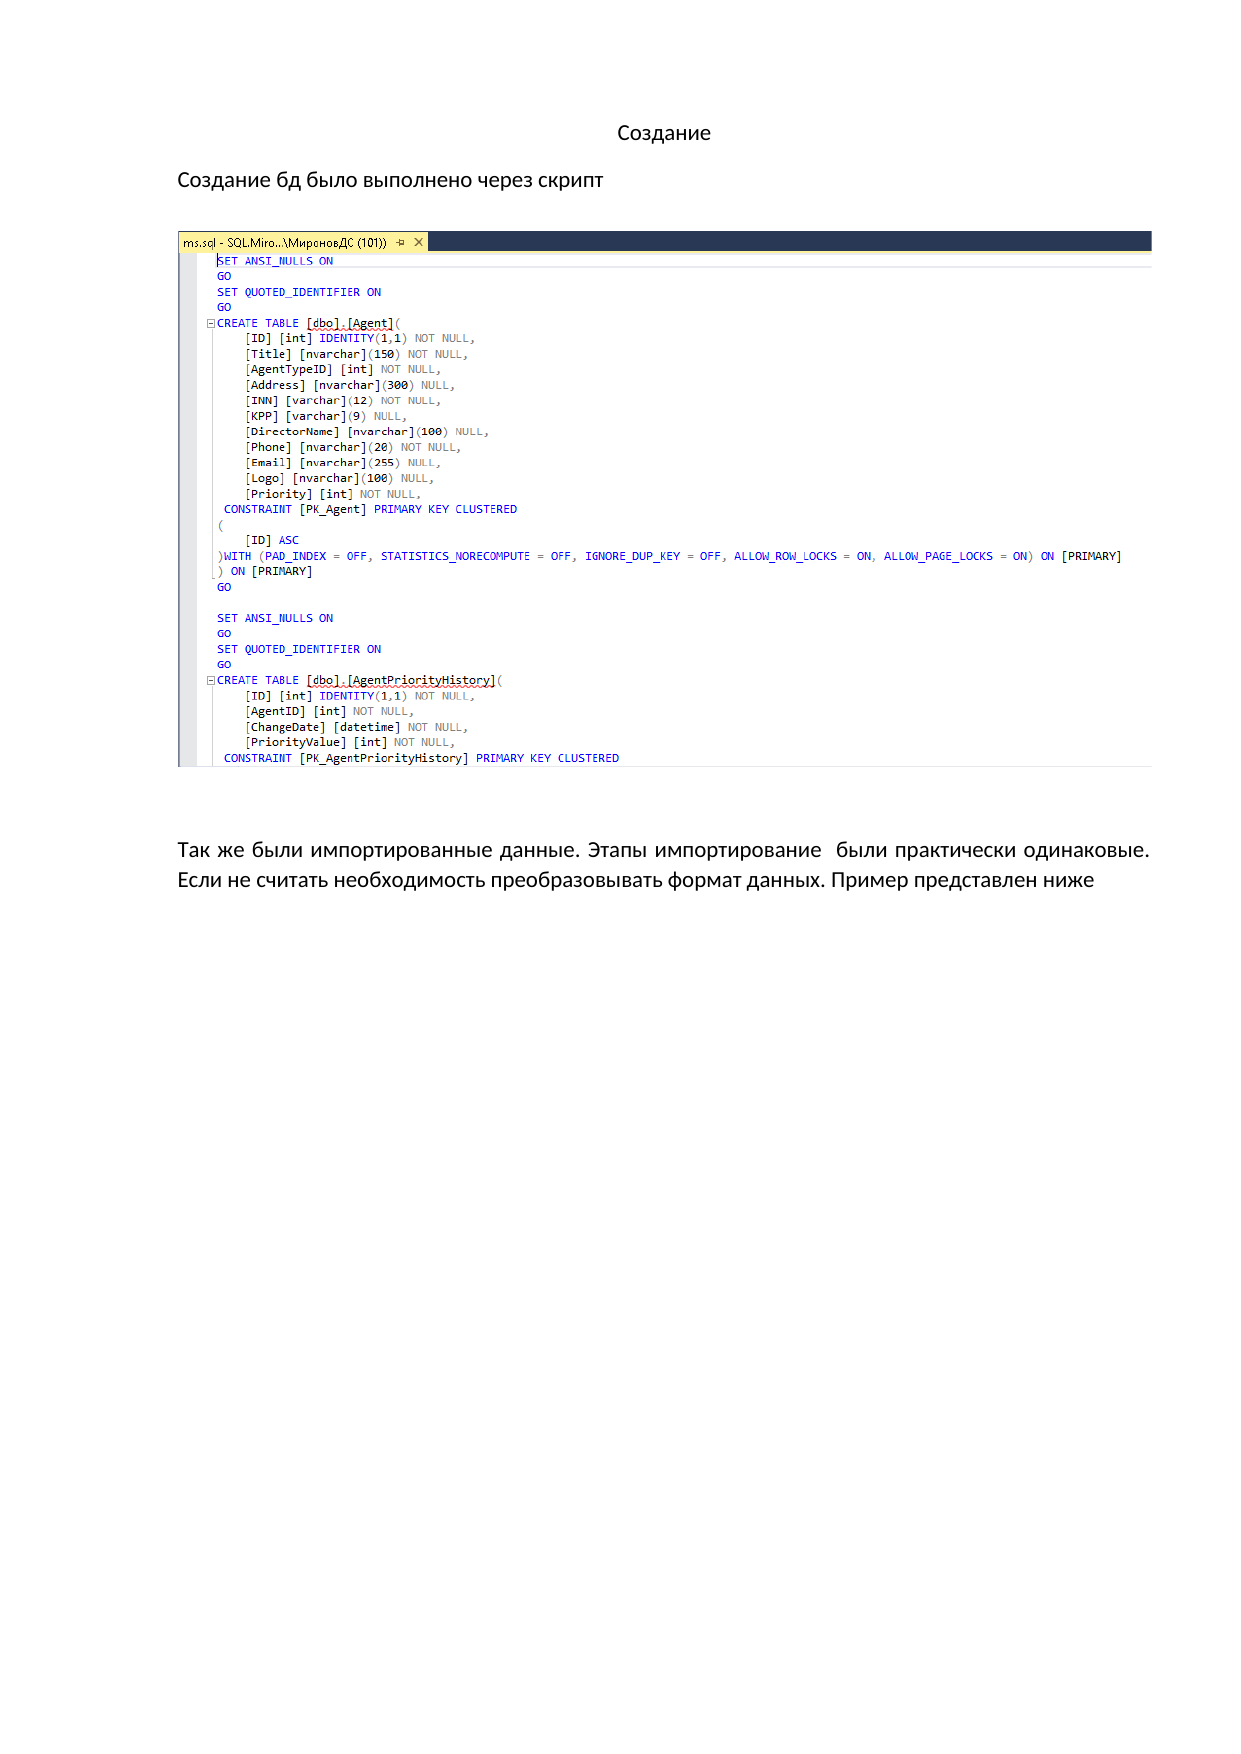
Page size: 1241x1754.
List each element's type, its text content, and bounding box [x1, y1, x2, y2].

text Создание бд было выполнено через скрипт [177, 165, 1152, 193]
text Создание [177, 118, 1152, 146]
picture [178, 231, 1152, 767]
text Так же были импортированные данные. Этапы импортирование были практически одинаковые. Если не считать необходимость преобразовывать формат данных. Пример представлен ниже [177, 835, 1152, 893]
